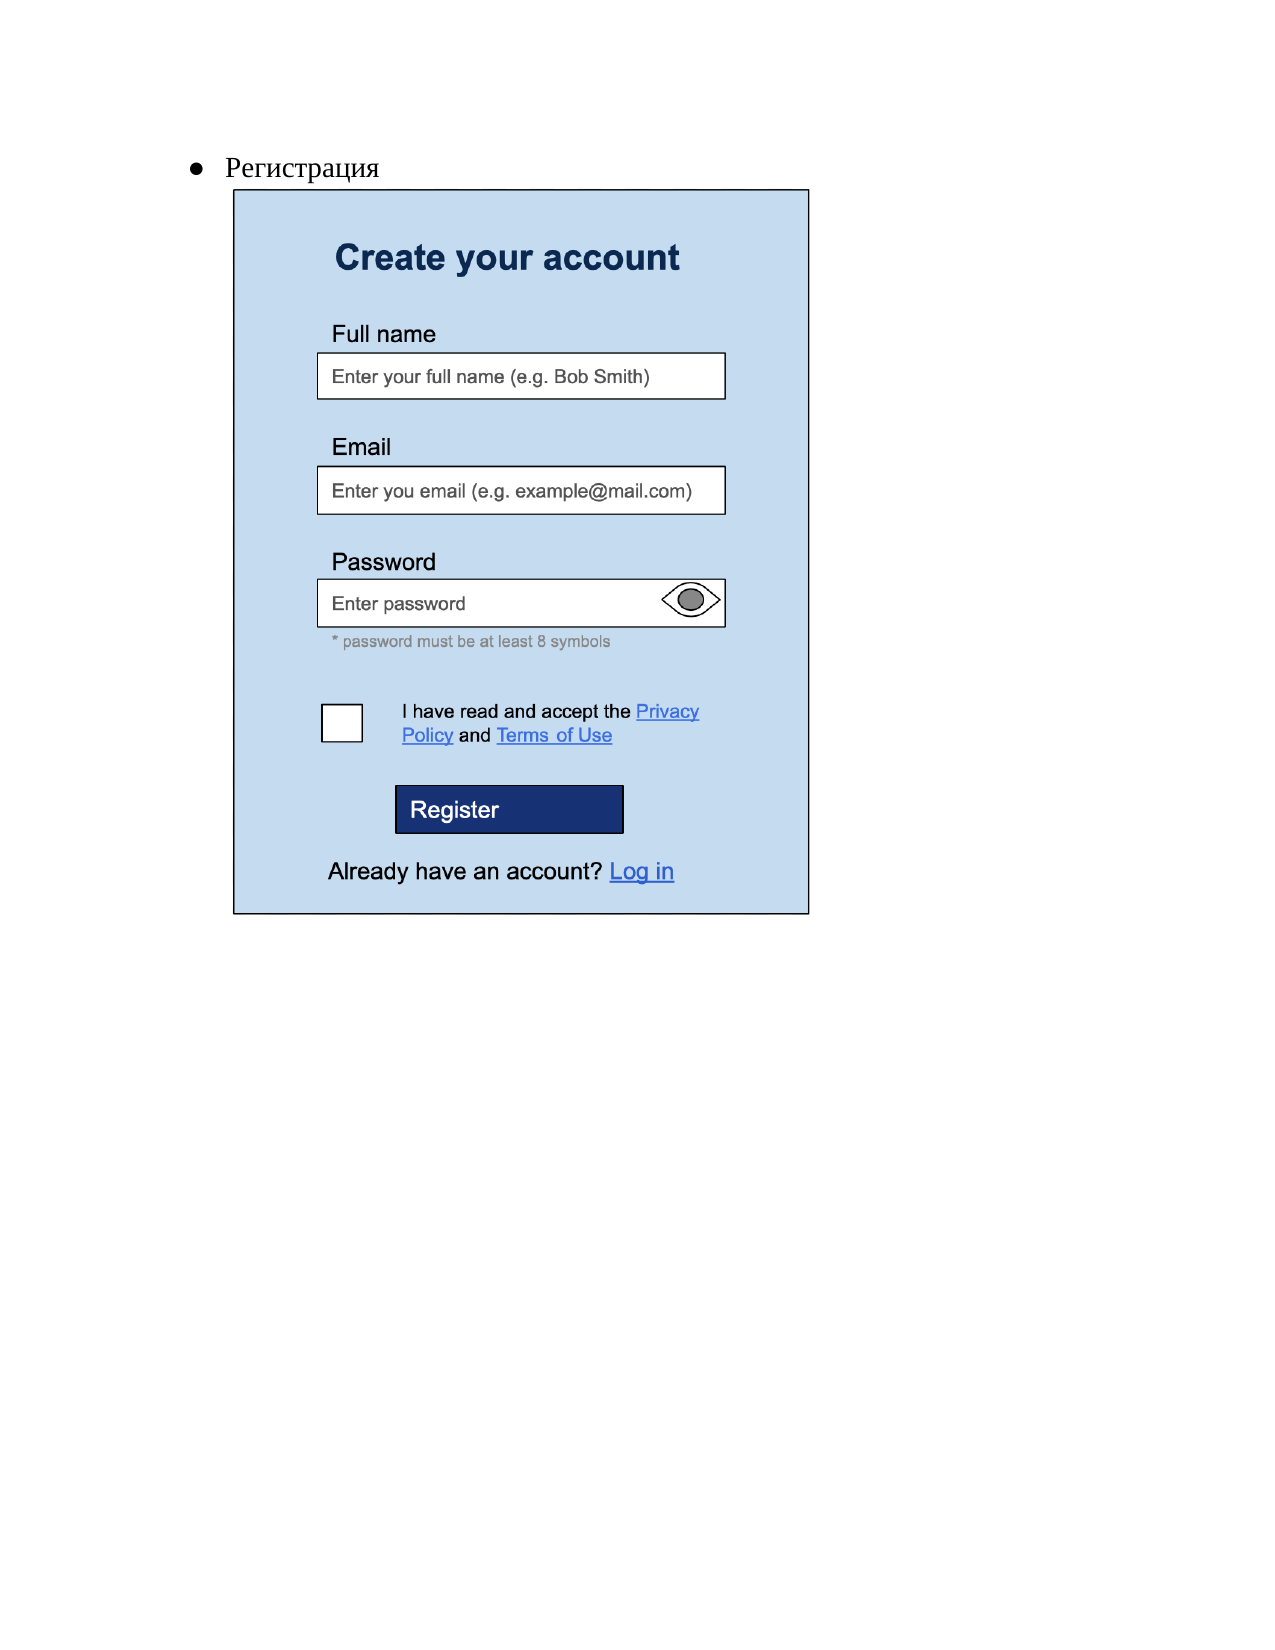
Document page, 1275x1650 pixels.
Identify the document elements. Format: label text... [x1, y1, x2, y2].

subtitle Регистрация [187, 150, 1125, 183]
picture [232, 188, 810, 915]
